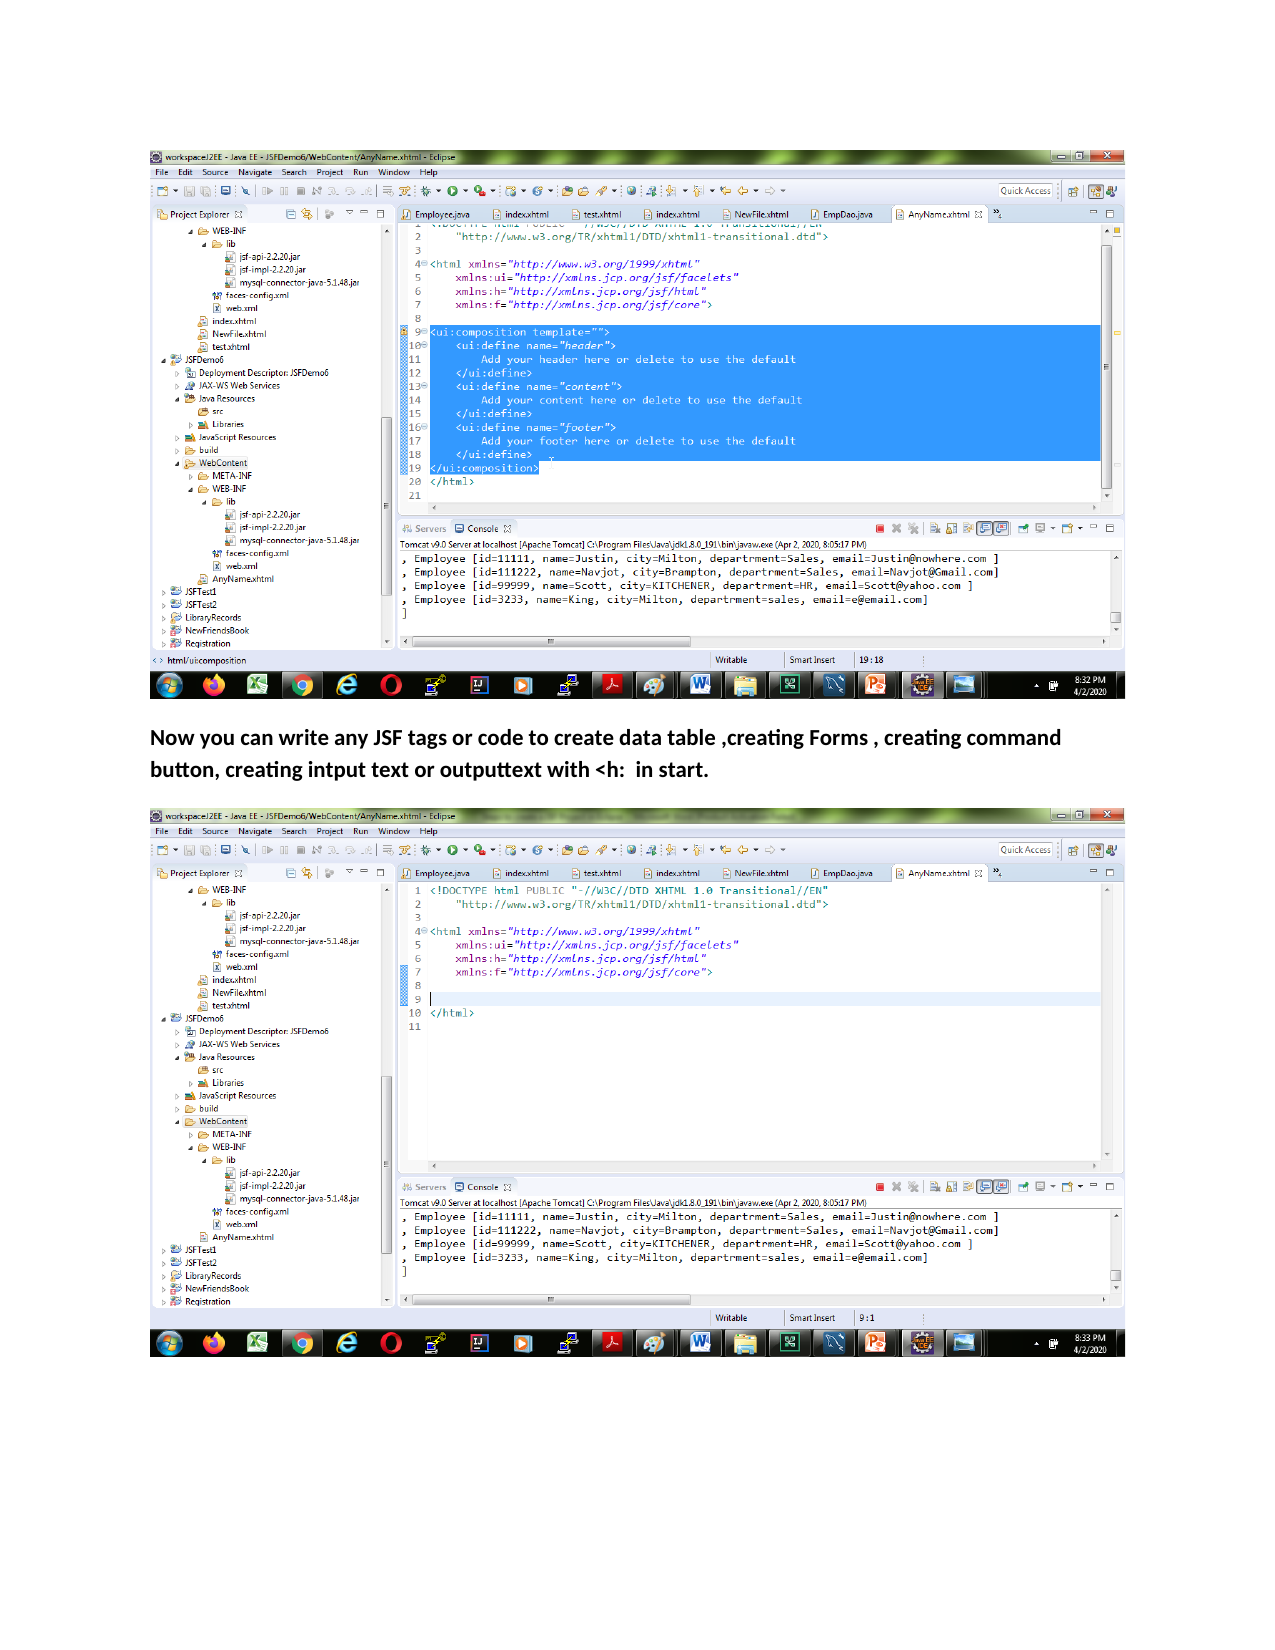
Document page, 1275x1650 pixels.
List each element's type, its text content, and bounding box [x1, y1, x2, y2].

picture [150, 808, 1125, 1357]
text Now you can write any JSF tags or code to create data table ,creating Forms , creating command button, creating intput text or outputtext with <h: in start. [150, 723, 1125, 783]
picture [150, 150, 1125, 699]
